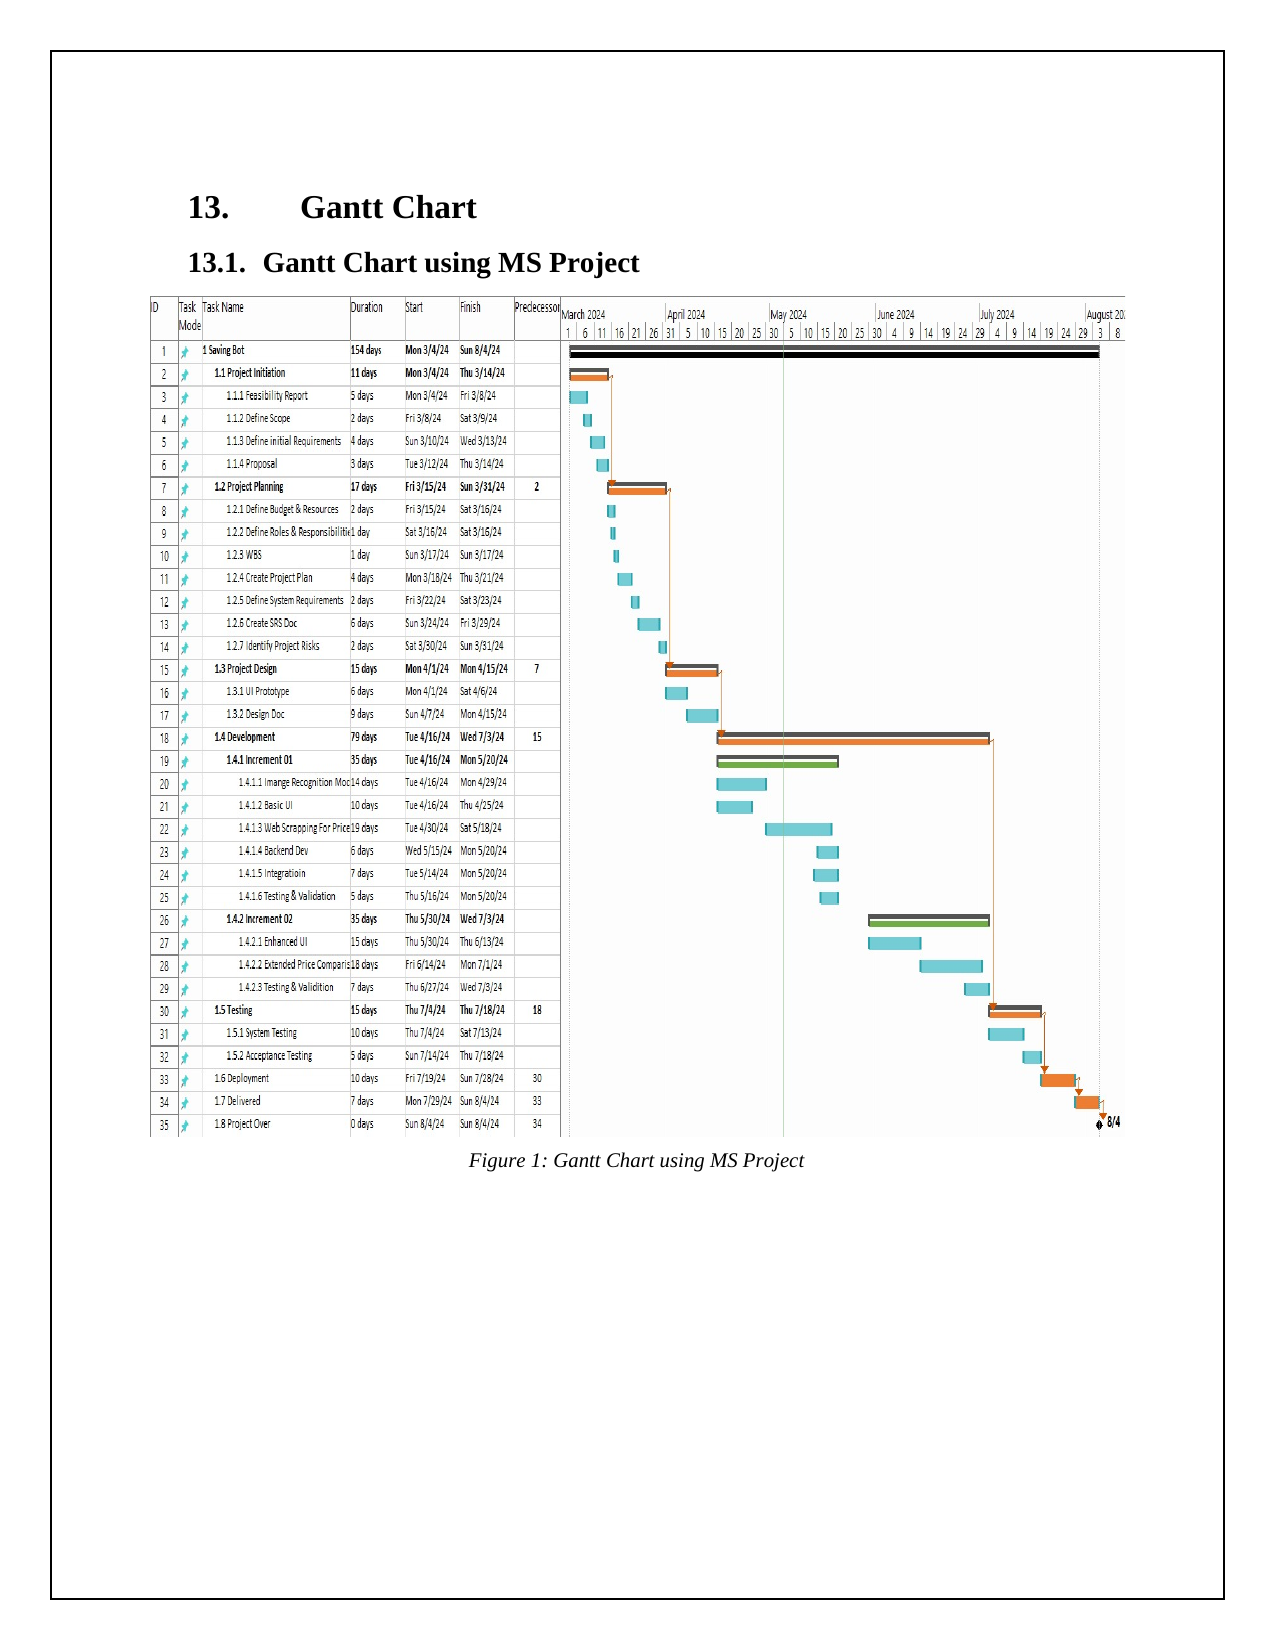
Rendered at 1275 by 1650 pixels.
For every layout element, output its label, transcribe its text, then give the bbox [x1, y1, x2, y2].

subtitle Gantt Chart [187, 187, 1125, 226]
picture [150, 296, 1125, 1137]
subtitle Gantt Chart using MS Project [187, 246, 1125, 279]
text Figure 1: Gantt Chart using MS Project [150, 1137, 1125, 1172]
